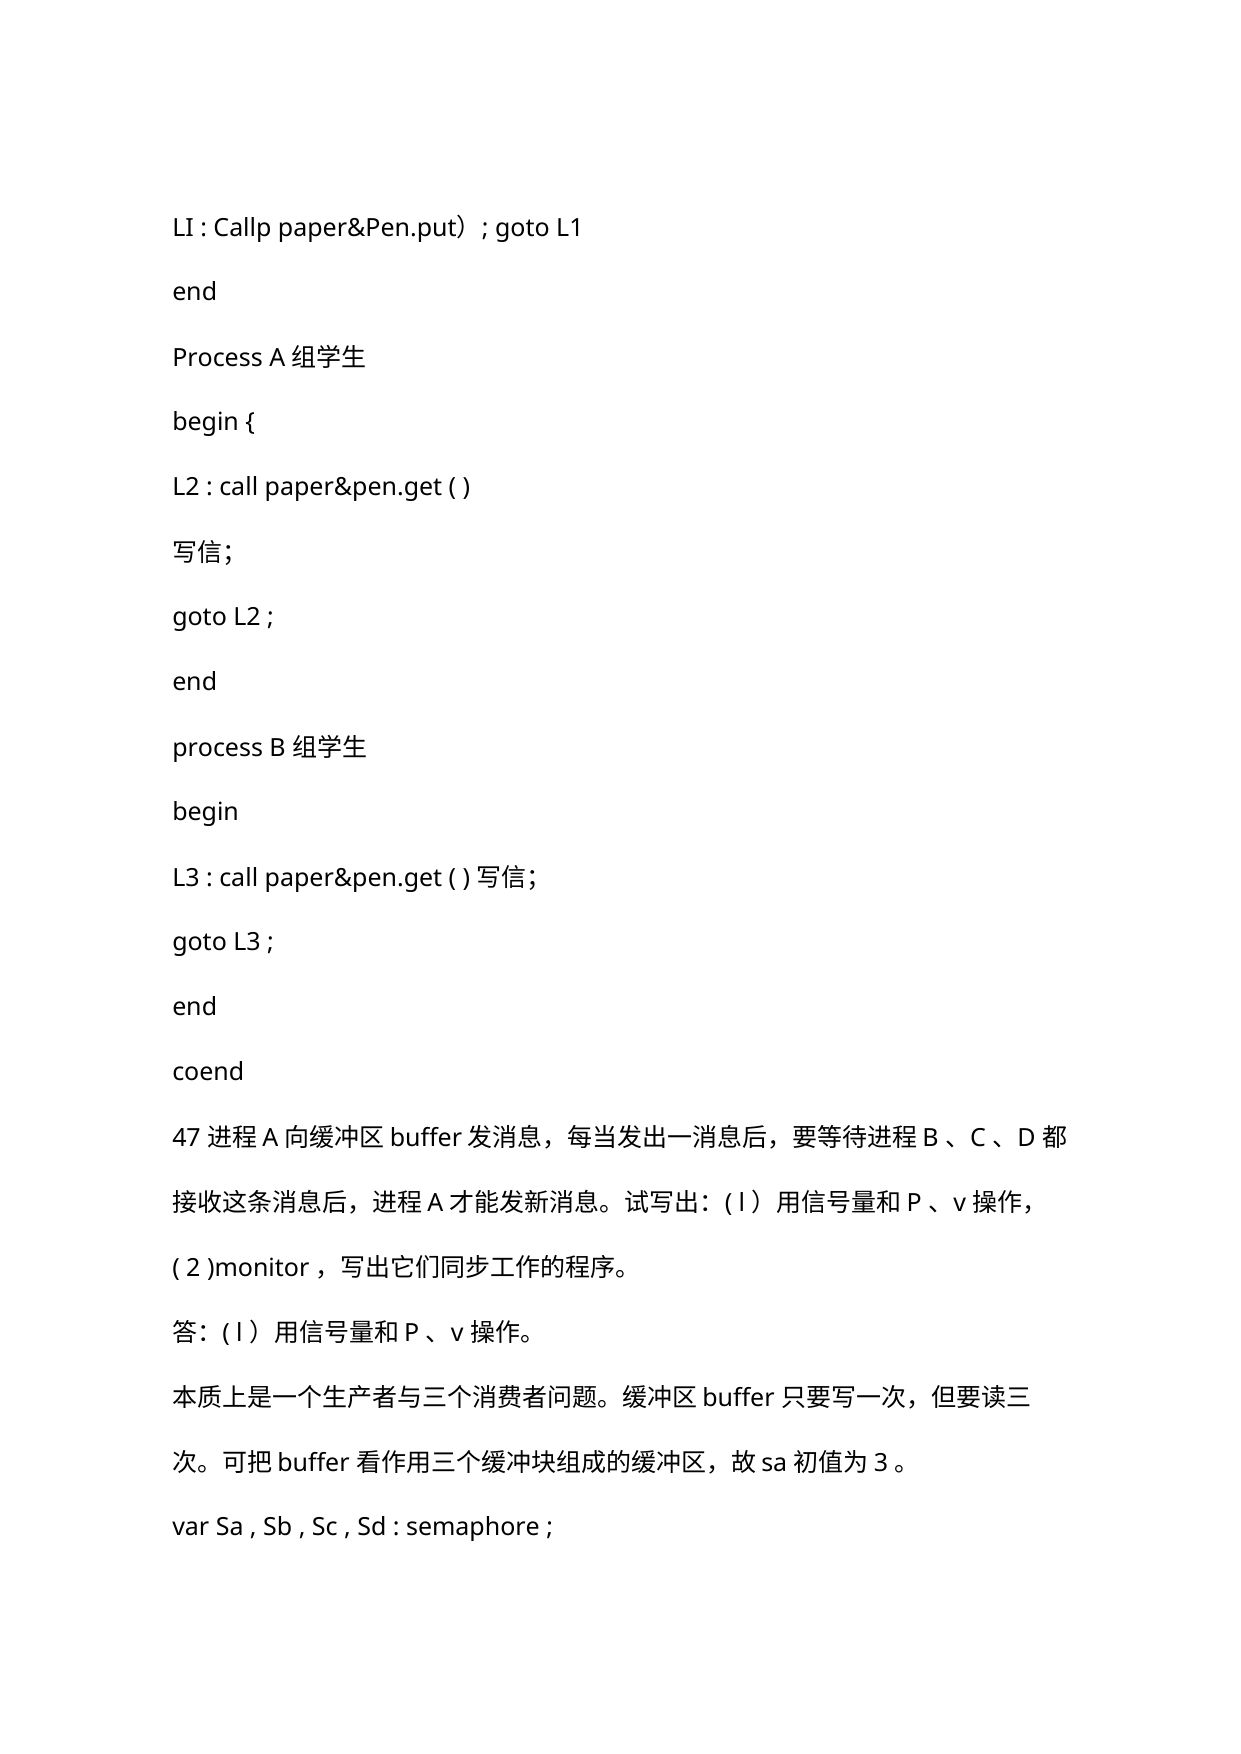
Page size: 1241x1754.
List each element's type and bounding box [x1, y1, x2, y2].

table_cell [170, 162, 1070, 1559]
